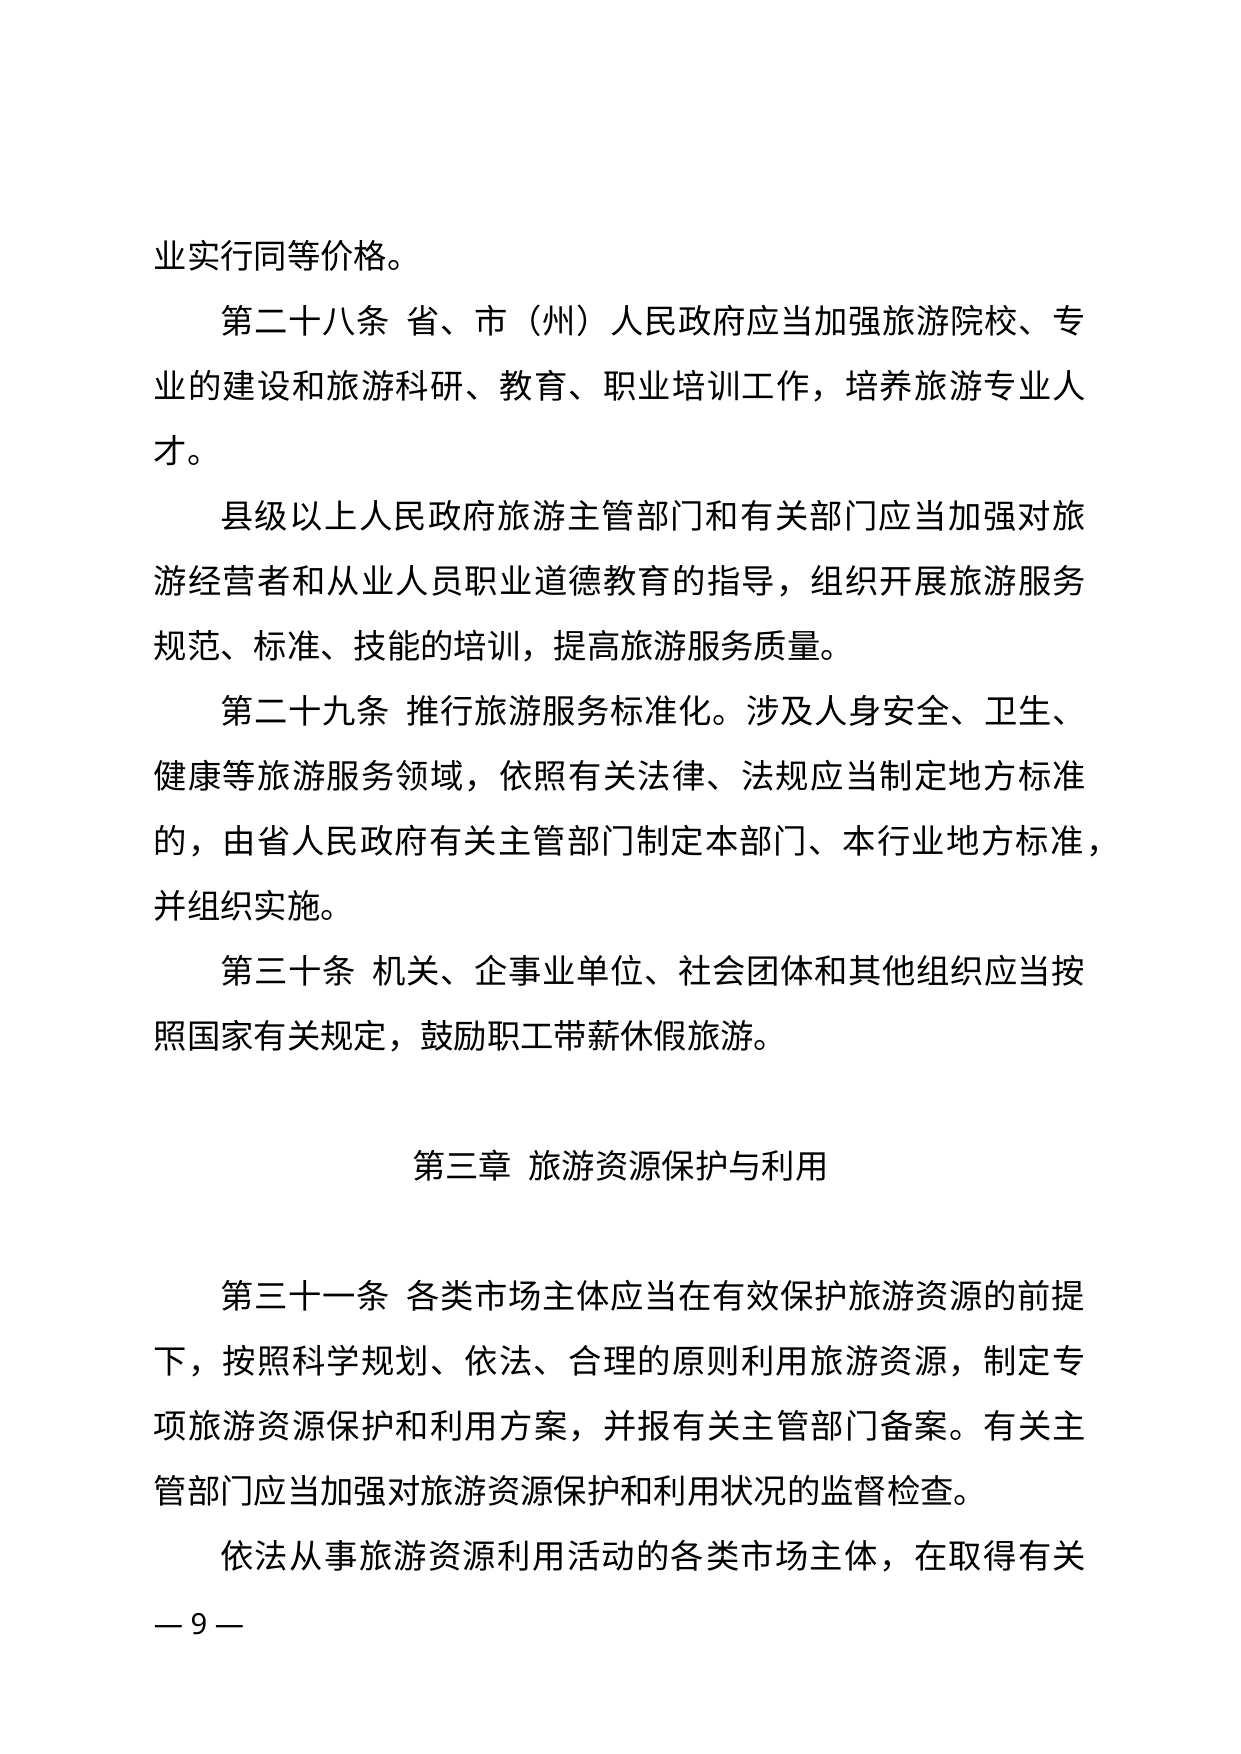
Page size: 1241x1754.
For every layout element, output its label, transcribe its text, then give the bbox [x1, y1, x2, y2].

list 旅游资源保护与利用 [153, 1131, 1087, 1196]
text 第二十九条 推行旅游服务标准化。涉及人身安全、卫生、健康等旅游服务领域，依照有关法律、法规应当制定地方标准的，由省人民政府有关主管部门制定本部门、本行业地方标准，并组织实施。 [153, 676, 1087, 936]
text 县级以上人民政府旅游主管部门和有关部门应当加强对旅游经营者和从业人员职业道德教育的指导，组织开展旅游服务规范、标准、技能的培训，提高旅游服务质量。 [153, 481, 1087, 676]
text 第三十一条 各类市场主体应当在有效保护旅游资源的前提下，按照科学规划、依法、合理的原则利用旅游资源，制定专项旅游资源保护和利用方案，并报有关主管部门备案。有关主管部门应当加强对旅游资源保护和利用状况的监督检查。 [153, 1261, 1087, 1521]
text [153, 1521, 1087, 1586]
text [153, 221, 1087, 286]
text 第二十八条 省、市（州）人民政府应当加强旅游院校、专业的建设和旅游科研、教育、职业培训工作，培养旅游专业人才。 [153, 286, 1087, 481]
text 第三十条 机关、企事业单位、社会团体和其他组织应当按照国家有关规定，鼓励职工带薪休假旅游。 [153, 936, 1087, 1066]
